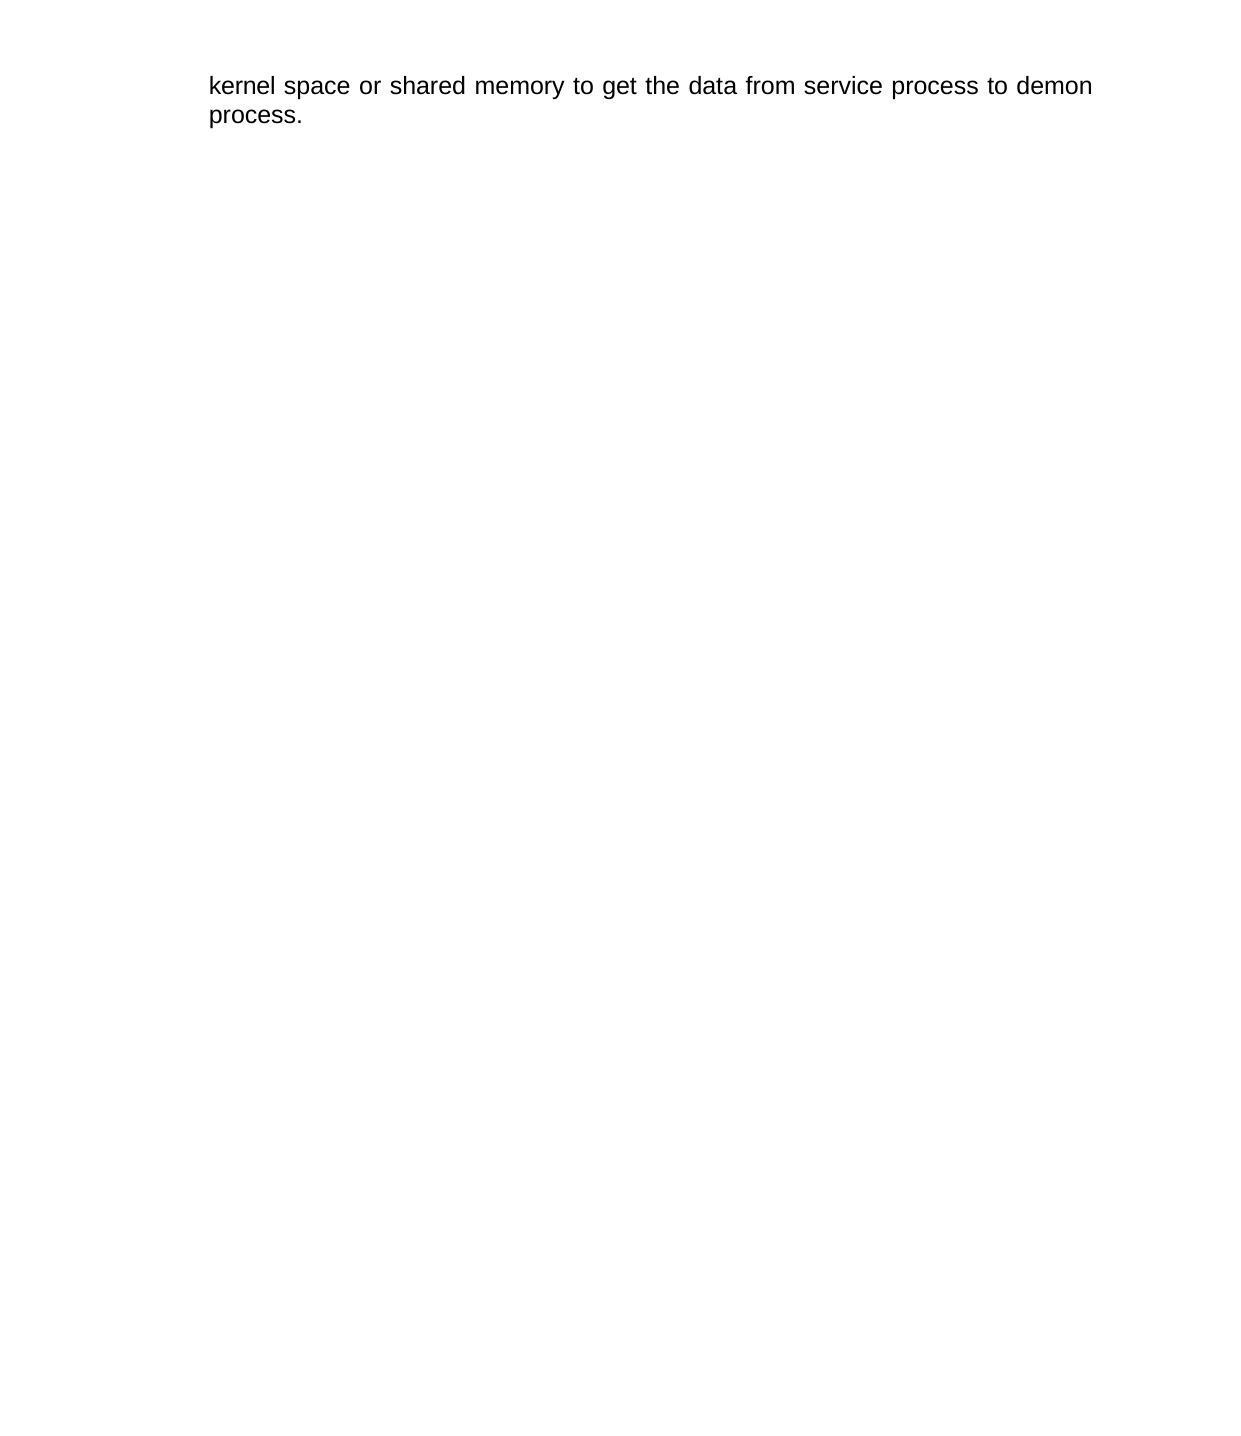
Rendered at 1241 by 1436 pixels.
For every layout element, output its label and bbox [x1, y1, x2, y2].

list [184, 71, 1093, 128]
